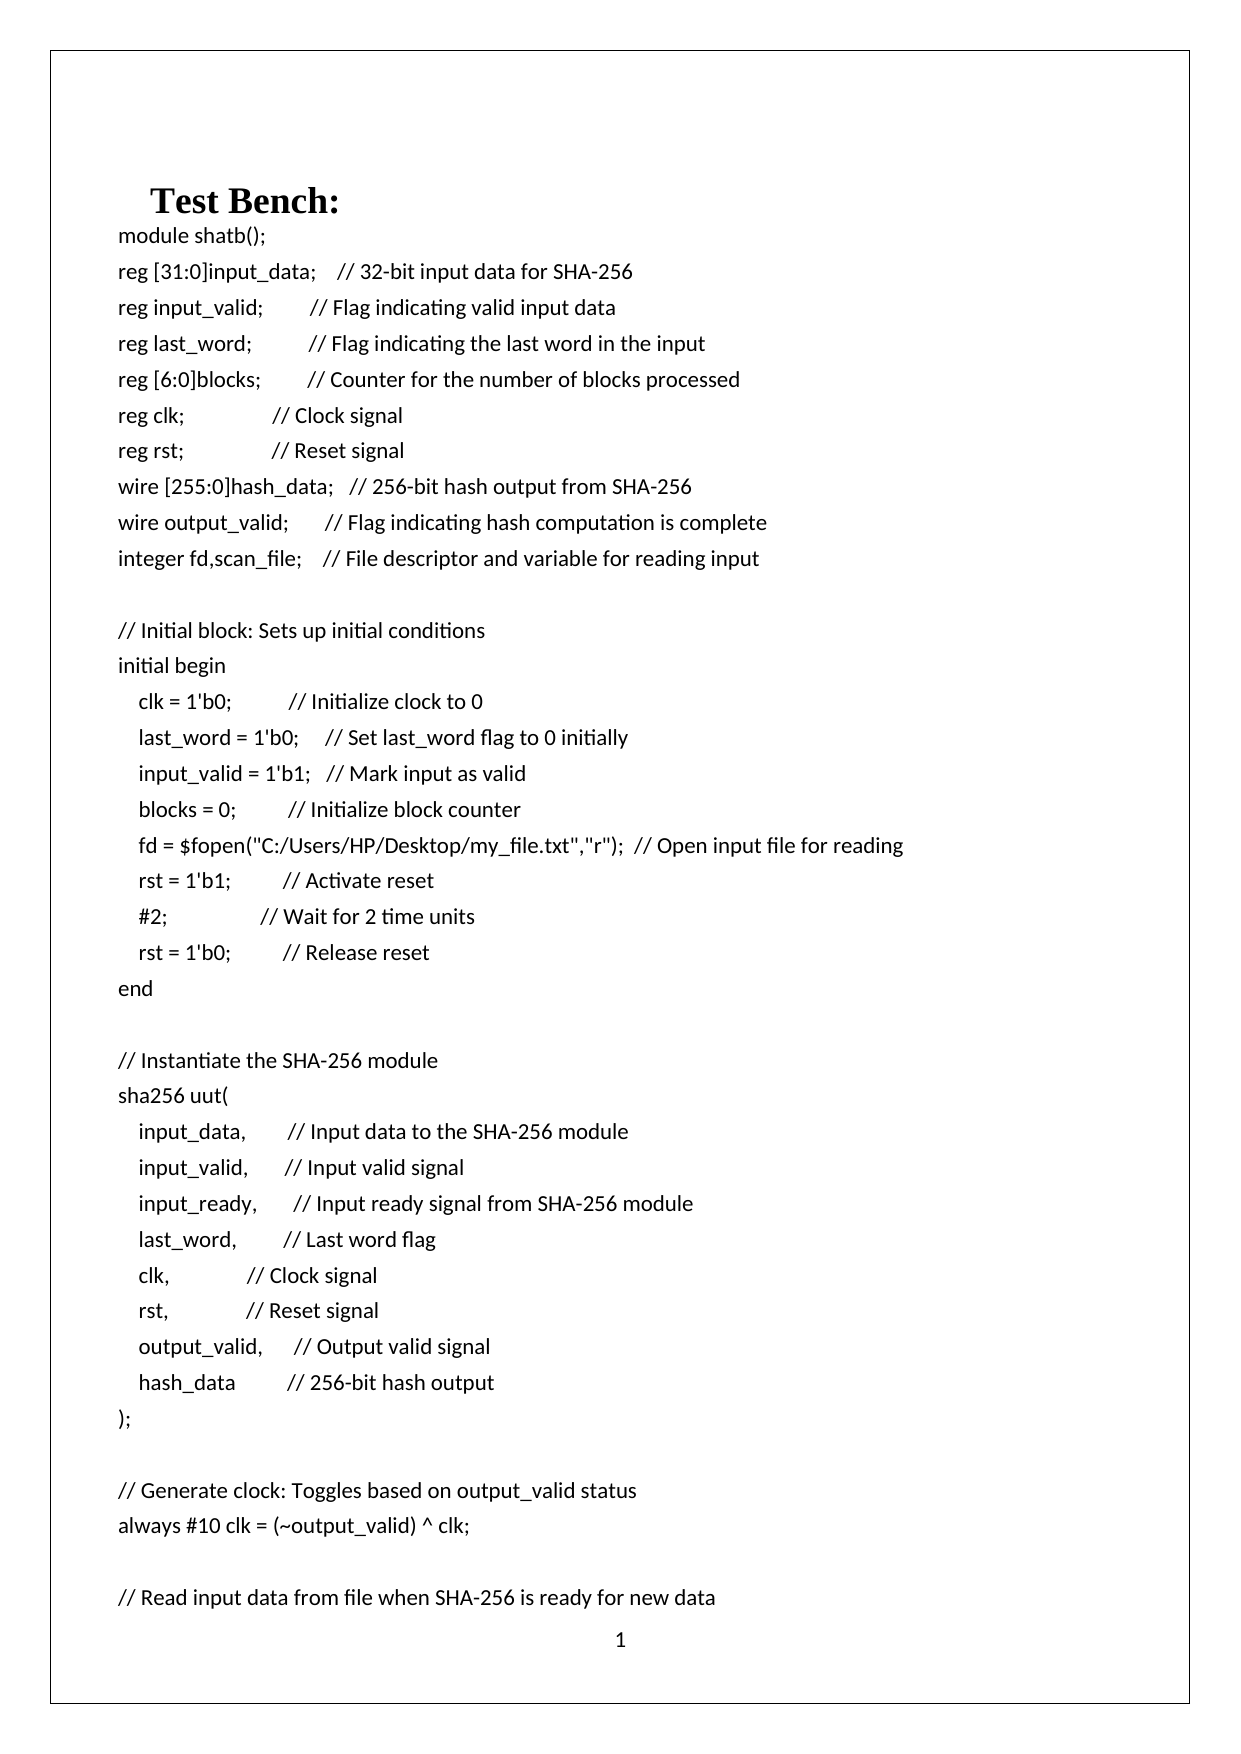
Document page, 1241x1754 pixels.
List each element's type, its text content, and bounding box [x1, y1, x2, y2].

text rst, // Reset signal [118, 1297, 1091, 1324]
text end [118, 974, 1091, 1002]
text clk, // Clock signal [118, 1261, 1091, 1289]
text hash_data // 256-bit hash output [118, 1368, 1091, 1396]
text reg [6:0]blocks; // Counter for the number of blocks processed [118, 365, 1091, 393]
text input_valid = 1'b1; // Mark input as valid [118, 759, 1091, 787]
text Test Bench: [150, 178, 1152, 222]
text rst = 1'b1; // Activate reset [118, 867, 1091, 894]
text wire output_valid; // Flag indicating hash computation is complete [118, 508, 1091, 536]
text // Generate clock: Toggles based on output_valid status [118, 1476, 1091, 1504]
text wire [255:0]hash_data; // 256-bit hash output from SHA-256 [118, 472, 1091, 500]
text sha256 uut( [118, 1082, 1091, 1109]
text clk = 1'b0; // Initialize clock to 0 [118, 687, 1091, 715]
text reg clk; // Clock signal [118, 401, 1091, 429]
text integer fd,scan_file; // File descriptor and variable for reading input [118, 544, 1091, 572]
text #2; // Wait for 2 time units [118, 902, 1091, 930]
text input_data, // Input data to the SHA-256 module [118, 1117, 1091, 1145]
text initial begin [118, 652, 1091, 679]
text // Initial block: Sets up initial conditions [118, 616, 1091, 644]
text last_word = 1'b0; // Set last_word flag to 0 initially [118, 723, 1091, 751]
text fd = $fopen("C:/Users/HP/Desktop/my_file.txt","r"); // Open input file for reading [118, 831, 1091, 859]
text reg last_word; // Flag indicating the last word in the input [118, 329, 1091, 357]
text always #10 clk = (~output_valid) ^ clk; [118, 1512, 1091, 1539]
text reg rst; // Reset signal [118, 437, 1091, 464]
text // Read input data from file when SHA-256 is ready for new data [118, 1583, 1091, 1611]
text blocks = 0; // Initialize block counter [118, 795, 1091, 823]
text last_word, // Last word flag [118, 1225, 1091, 1253]
text module shatb(); [118, 222, 1091, 249]
text reg [31:0]input_data; // 32-bit input data for SHA-256 [118, 257, 1091, 285]
text input_ready, // Input ready signal from SHA-256 module [118, 1189, 1091, 1217]
text rst = 1'b0; // Release reset [118, 938, 1091, 966]
text output_valid, // Output valid signal [118, 1332, 1091, 1360]
text reg input_valid; // Flag indicating valid input data [118, 293, 1091, 321]
text input_valid, // Input valid signal [118, 1153, 1091, 1181]
text ); [118, 1404, 1091, 1432]
text // Instantiate the SHA-256 module [118, 1046, 1091, 1074]
